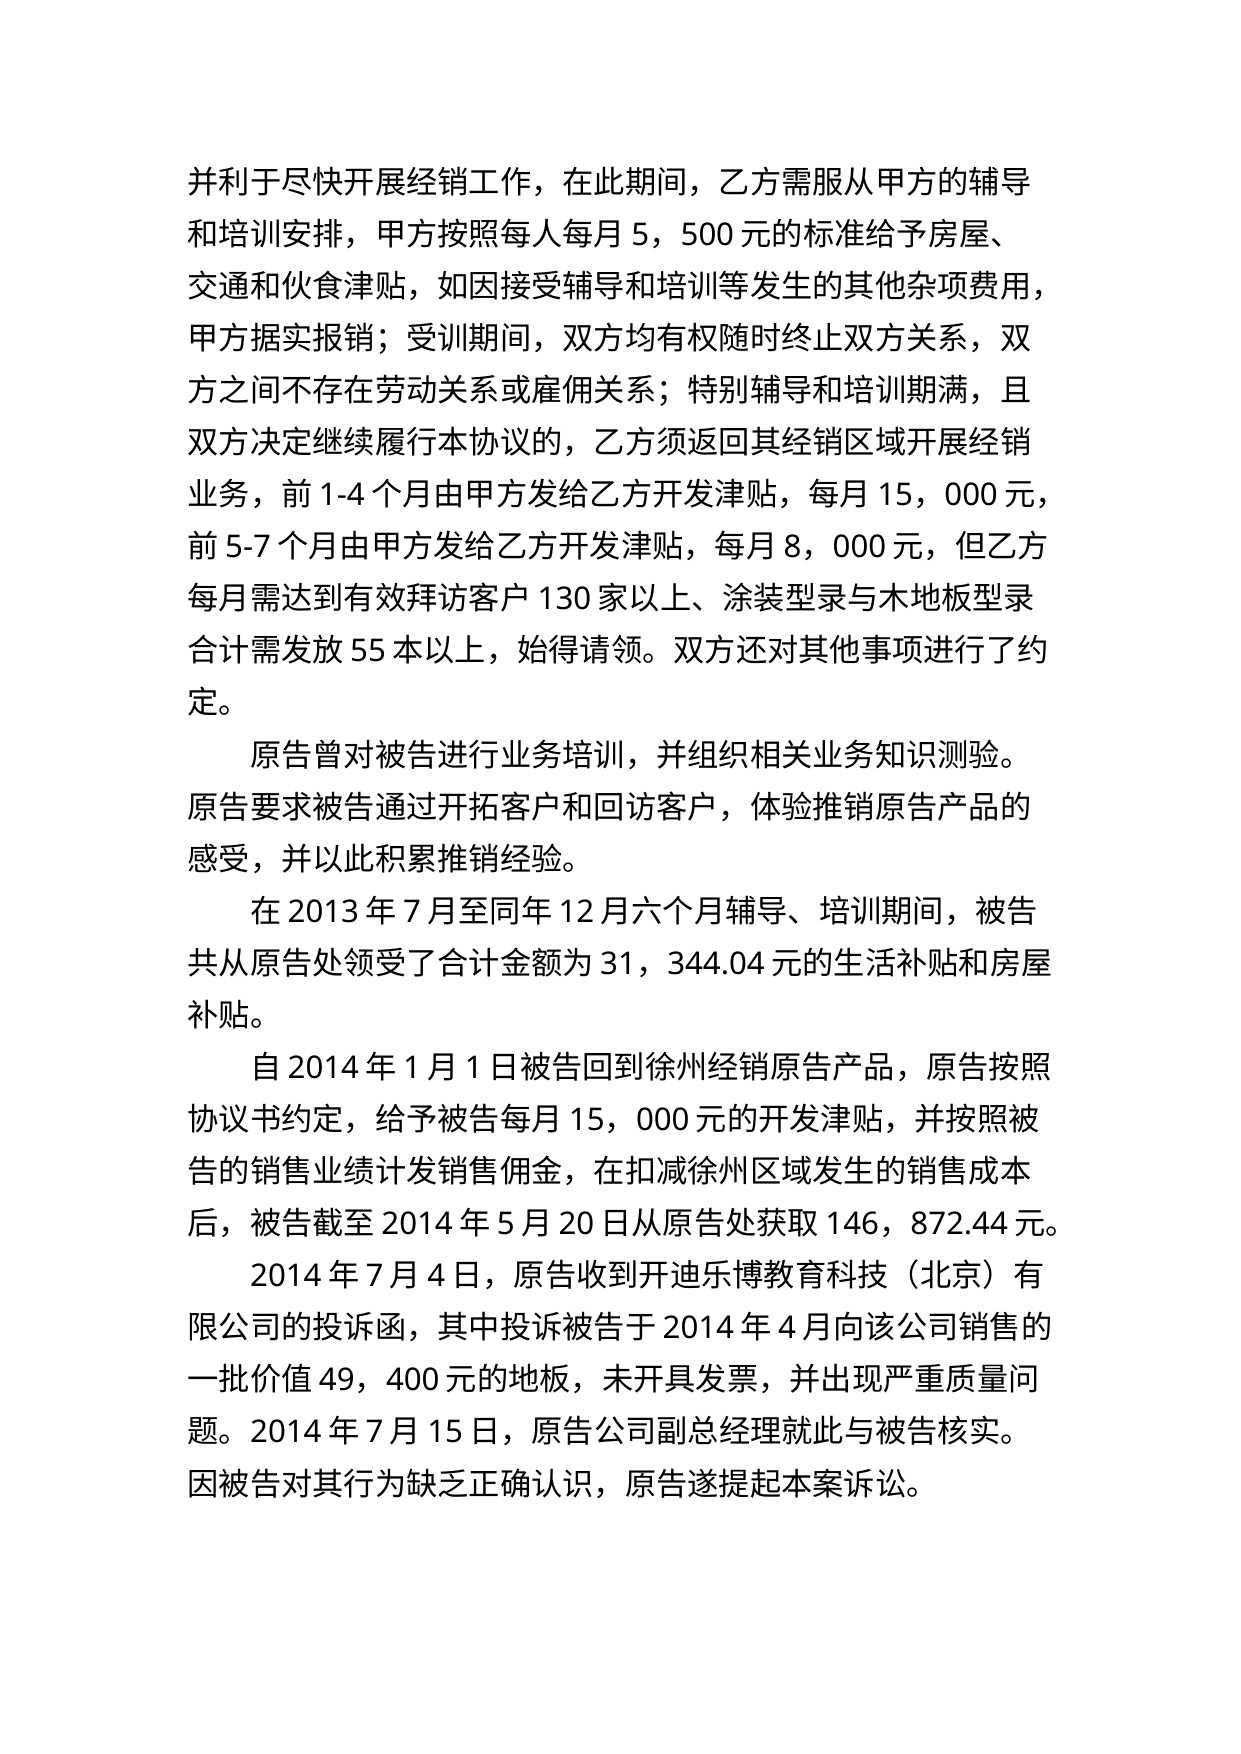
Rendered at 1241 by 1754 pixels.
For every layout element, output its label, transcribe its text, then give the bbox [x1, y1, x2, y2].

text 在2013年7月至同年12月六个月辅导、培训期间，被告共从原告处领受了合计金额为31，344.04元的生活补贴和房屋补贴。 [187, 879, 1053, 1035]
text 原告曾对被告进行业务培训，并组织相关业务知识测验。原告要求被告通过开拓客户和回访客户，体验推销原告产品的感受，并以此积累推销经验。 [187, 723, 1053, 879]
text 自2014年1月1日被告回到徐州经销原告产品，原告按照协议书约定，给予被告每月15，000元的开发津贴，并按照被告的销售业绩计发销售佣金，在扣减徐州区域发生的销售成本后，被告截至2014年5月20日从原告处获取146，872.44元。 [187, 1035, 1053, 1244]
text 2014年7月4日，原告收到开迪乐博教育科技（北京）有限公司的投诉函，其中投诉被告于2014年4月向该公司销售的一批价值49，400元的地板，未开具发票，并出现严重质量问题。2014年7月15日，原告公司副总经理就此与被告核实。因被告对其行为缺乏正确认识，原告遂提起本案诉讼。 [187, 1244, 1053, 1504]
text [187, 150, 1053, 723]
